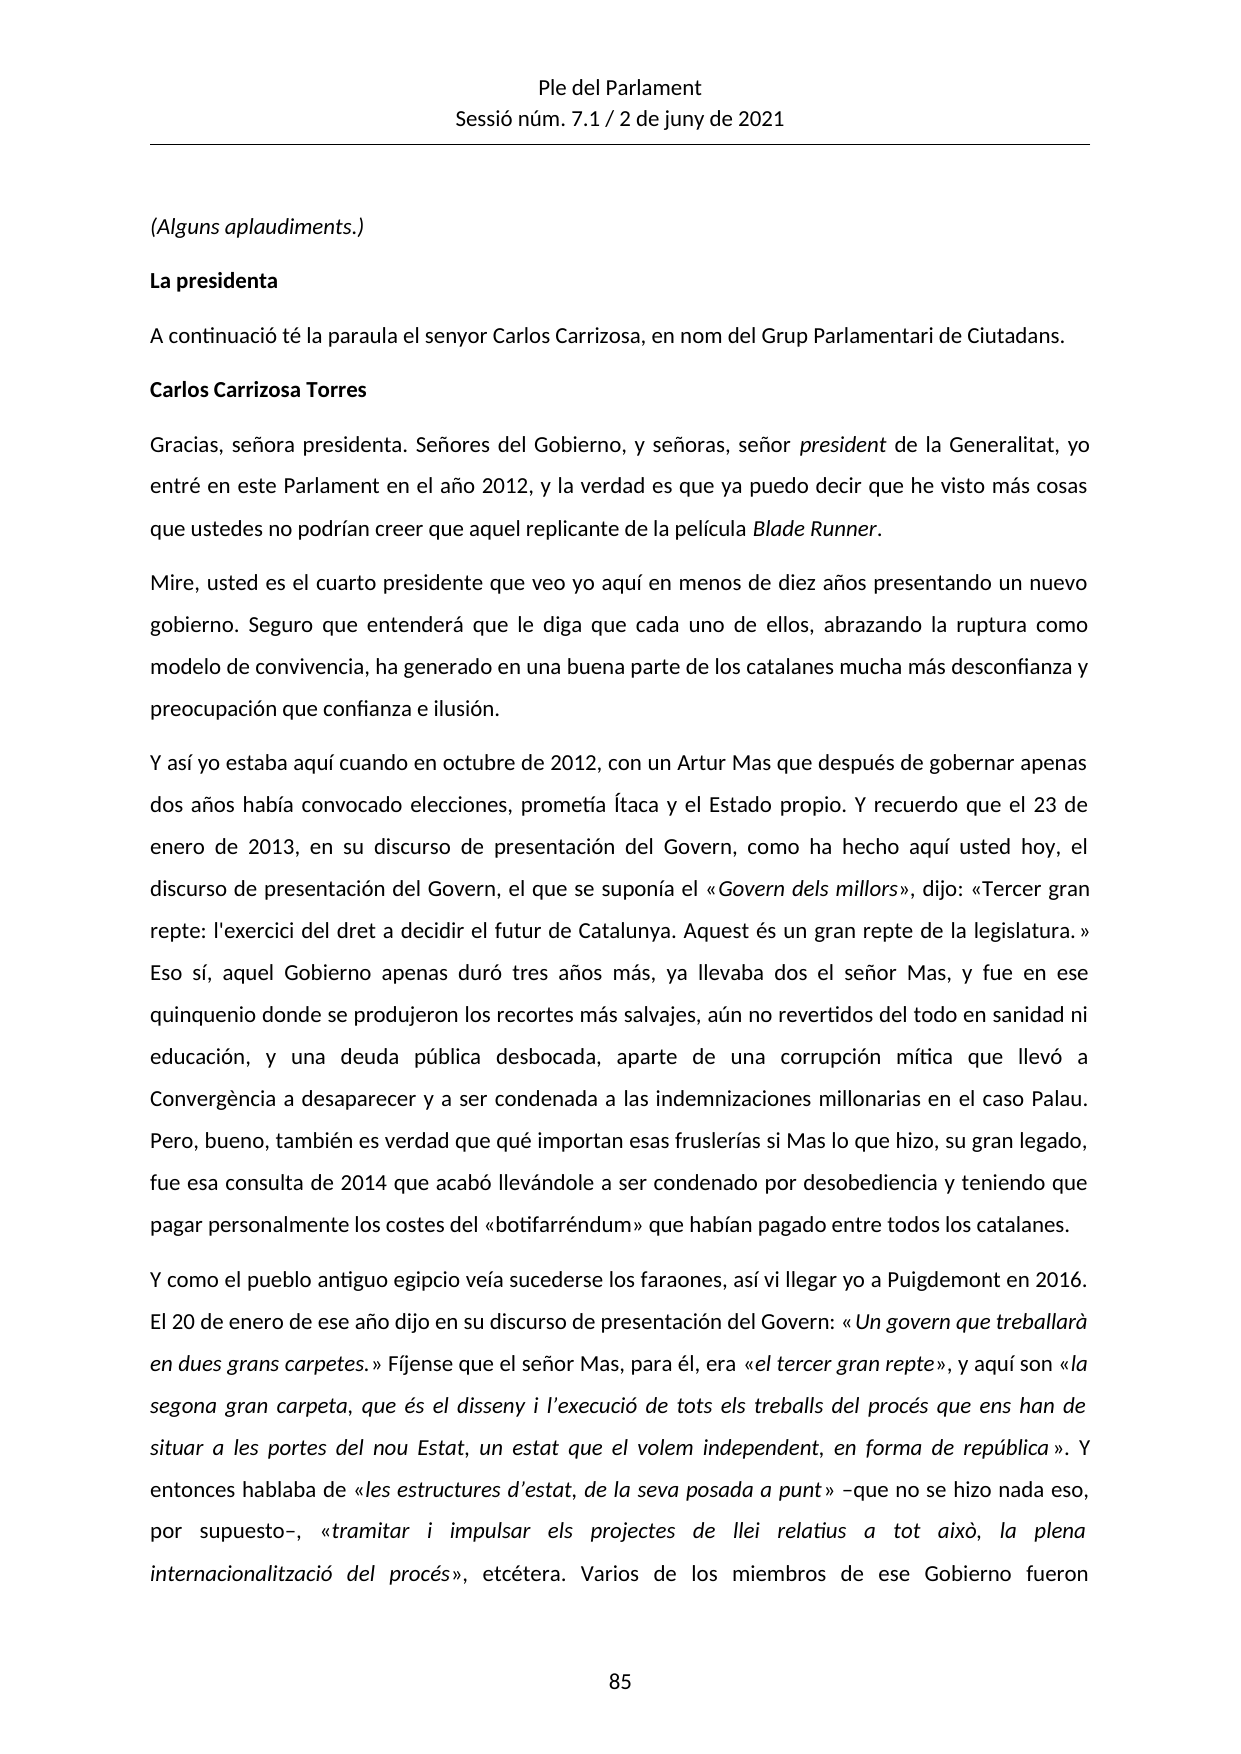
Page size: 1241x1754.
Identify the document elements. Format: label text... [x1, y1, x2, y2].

text A continuació té la paraula el senyor Carlos Carrizosa, en nom del Grup Parlamentari de Ciutadans. [150, 321, 1090, 349]
text Carlos Carrizosa Torres [150, 375, 1090, 403]
text La presidenta [150, 266, 1090, 294]
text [150, 1265, 1090, 1587]
text (Alguns aplaudiments.) [150, 212, 1090, 240]
text Gracias, señora presidenta. Señores del Gobierno, y señoras, señor president de la Generalitat, yo entré en este Parlament en el año 2012, y la verdad es que ya puedo decir que he visto más cosas que ustedes no podrían creer que aquel replicante de la película Blade Runner. [150, 430, 1090, 542]
text Mire, usted es el cuarto presidente que veo yo aquí en menos de diez años presentando un nuevo gobierno. Seguro que entenderá que le diga que cada uno de ellos, abrazando la ruptura como modelo de convivencia, ha generado en una buena parte de los catalanes mucha más desconfianza y preocupación que confianza e ilusión. [150, 568, 1090, 722]
text Y así yo estaba aquí cuando en octubre de 2012, con un Artur Mas que después de gobernar apenas dos años había convocado elecciones, prometía Ítaca y el Estado propio. Y recuerdo que el 23 de enero de 2013, en su discurso de presentación del Govern, como ha hecho aquí usted hoy, el discurso de presentación del Govern, el que se suponía el «Govern dels millors», dijo: «Tercer gran repte: l'exercici del dret a decidir el futur de Catalunya. Aquest és un gran repte de la legislatura.» Eso sí, aquel Gobierno apenas duró tres años más, ya llevaba dos el señor Mas, y fue en ese quinquenio donde se produjeron los recortes más salvajes, aún no revertidos del todo en sanidad ni educación, y una deuda pública desbocada, aparte de una corrupción mítica que llevó a Convergència a desaparecer y a ser condenada a las indemnizaciones millonarias en el caso Palau. Pero, bueno, también es verdad que qué importan esas fruslerías si Mas lo que hizo, su gran legado, fue esa consulta de 2014 que acabó llevándole a ser condenado por desobediencia y teniendo que pagar personalmente los costes del «botifarréndum» que habían pagado entre todos los catalanes. [150, 748, 1090, 1238]
